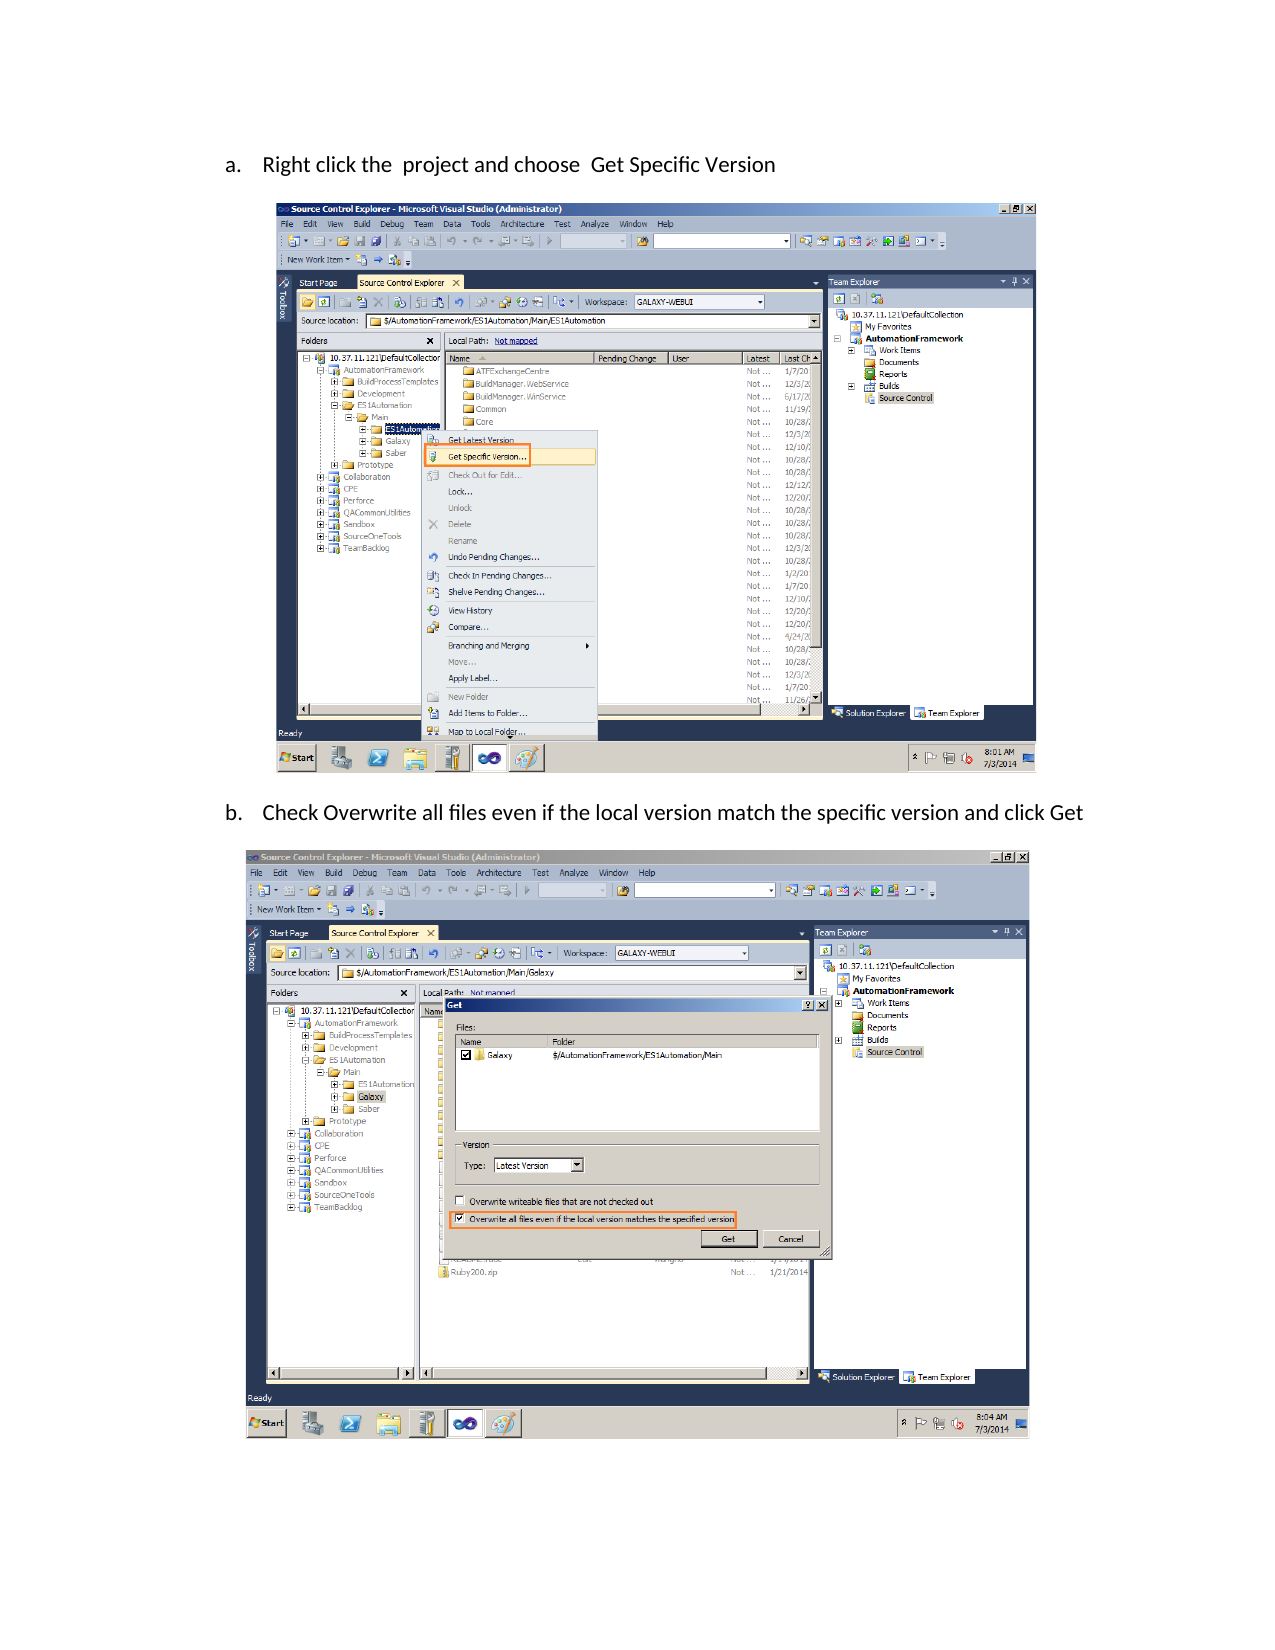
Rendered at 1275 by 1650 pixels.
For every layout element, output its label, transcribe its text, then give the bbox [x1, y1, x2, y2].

picture [276, 203, 1037, 773]
list Right click the project and choose Get Specific Version [225, 150, 1125, 178]
list Check Overwrite all files even if the local version match the specific version and click Get [225, 798, 1125, 826]
picture [245, 850, 1030, 1439]
